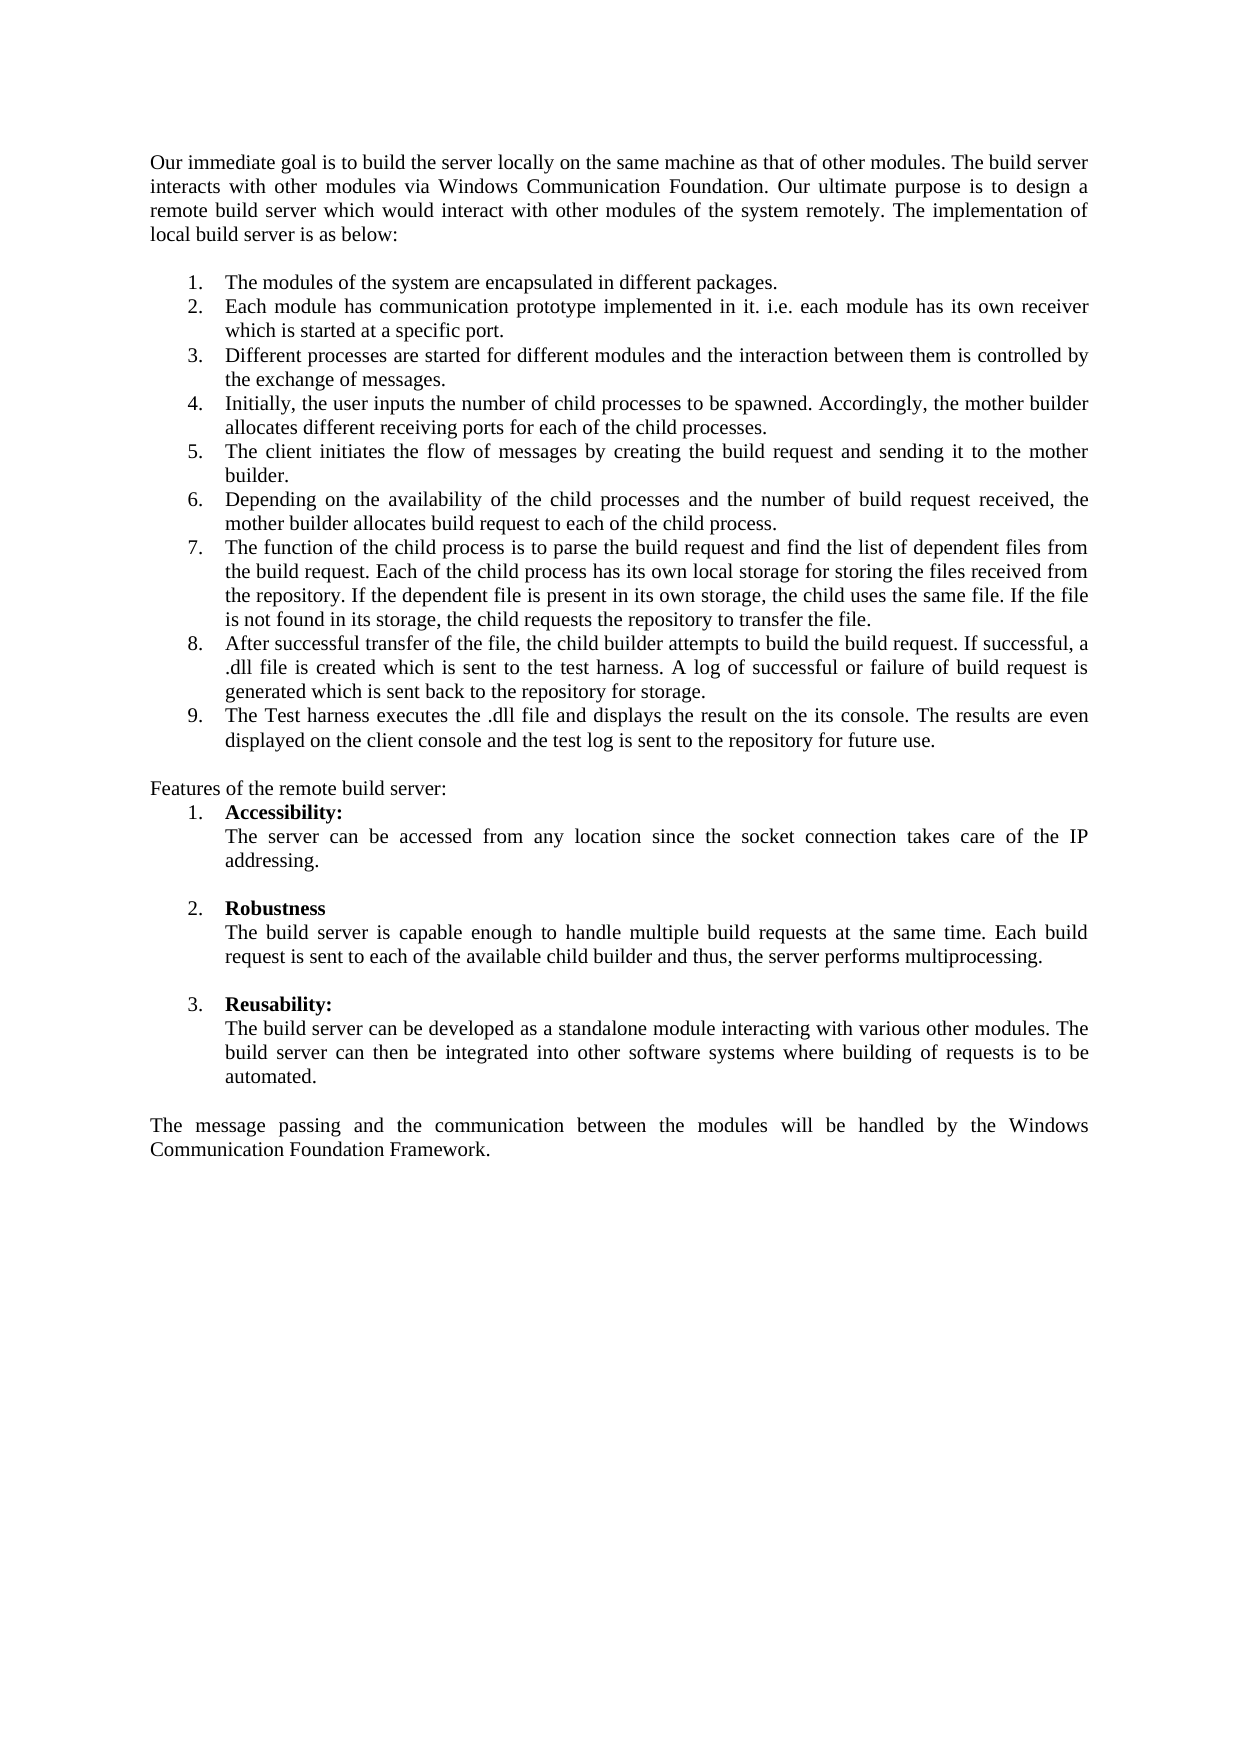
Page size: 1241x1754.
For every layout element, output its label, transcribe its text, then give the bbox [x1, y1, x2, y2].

list The client initiates the flow of messages by creating the build request and sending it to the mother builder. [187, 439, 1090, 487]
list Reusability: [187, 992, 1090, 1016]
text The build server is capable enough to handle multiple build requests at the same time. Each build request is sent to each of the available child builder and thus, the server performs multiprocessing. [225, 920, 1090, 968]
list Robustness [187, 896, 1090, 920]
text Features of the remote build server: [150, 776, 1090, 800]
list Accessibility: [187, 800, 1090, 824]
text Our immediate goal is to build the server locally on the same machine as that of other modules. The build server interacts with other modules via Windows Communication Foundation. Our ultimate purpose is to design a remote build server which would interact with other modules of the system remotely. The implementation of local build server is as below: [150, 150, 1090, 246]
list Different processes are started for different modules and the interaction between them is controlled by the exchange of messages. [187, 342, 1090, 391]
text The message passing and the communication between the modules will be handled by the Windows Communication Foundation Framework. [150, 1112, 1090, 1161]
list The function of the child process is to parse the build request and find the list of dependent files from the build request. Each of the child process has its own local storage for storing the files received from the repository. If the dependent file is present in its own storage, the child uses the same file. If the file is not found in its storage, the child requests the repository to transfer the file. [187, 535, 1090, 631]
list Depending on the availability of the child processes and the number of build request received, the mother builder allocates build request to each of the child process. [187, 487, 1090, 535]
text The build server can be developed as a standalone module interacting with various other modules. The build server can then be integrated into other software systems where building of requests is to be automated. [225, 1016, 1090, 1088]
list The Test harness executes the .dll file and displays the result on the its console. The results are even displayed on the client console and the test log is sent to the repository for future use. [187, 703, 1090, 752]
list The server can be accessed from any location since the socket connection takes care of the IP addressing. [225, 824, 1090, 872]
list Initially, the user inputs the number of child processes to be spawned. Accordingly, the mother builder allocates different receiving ports for each of the child processes. [187, 391, 1090, 439]
list After successful transfer of the file, the child builder attempts to build the build request. If successful, a .dll file is created which is sent to the test harness. A log of successful or failure of build request is generated which is sent back to the repository for storage. [187, 631, 1090, 703]
list Each module has communication prototype implemented in it. i.e. each module has its own receiver which is started at a specific port. [187, 294, 1090, 342]
list The modules of the system are encapsulated in different packages. [187, 270, 1090, 294]
